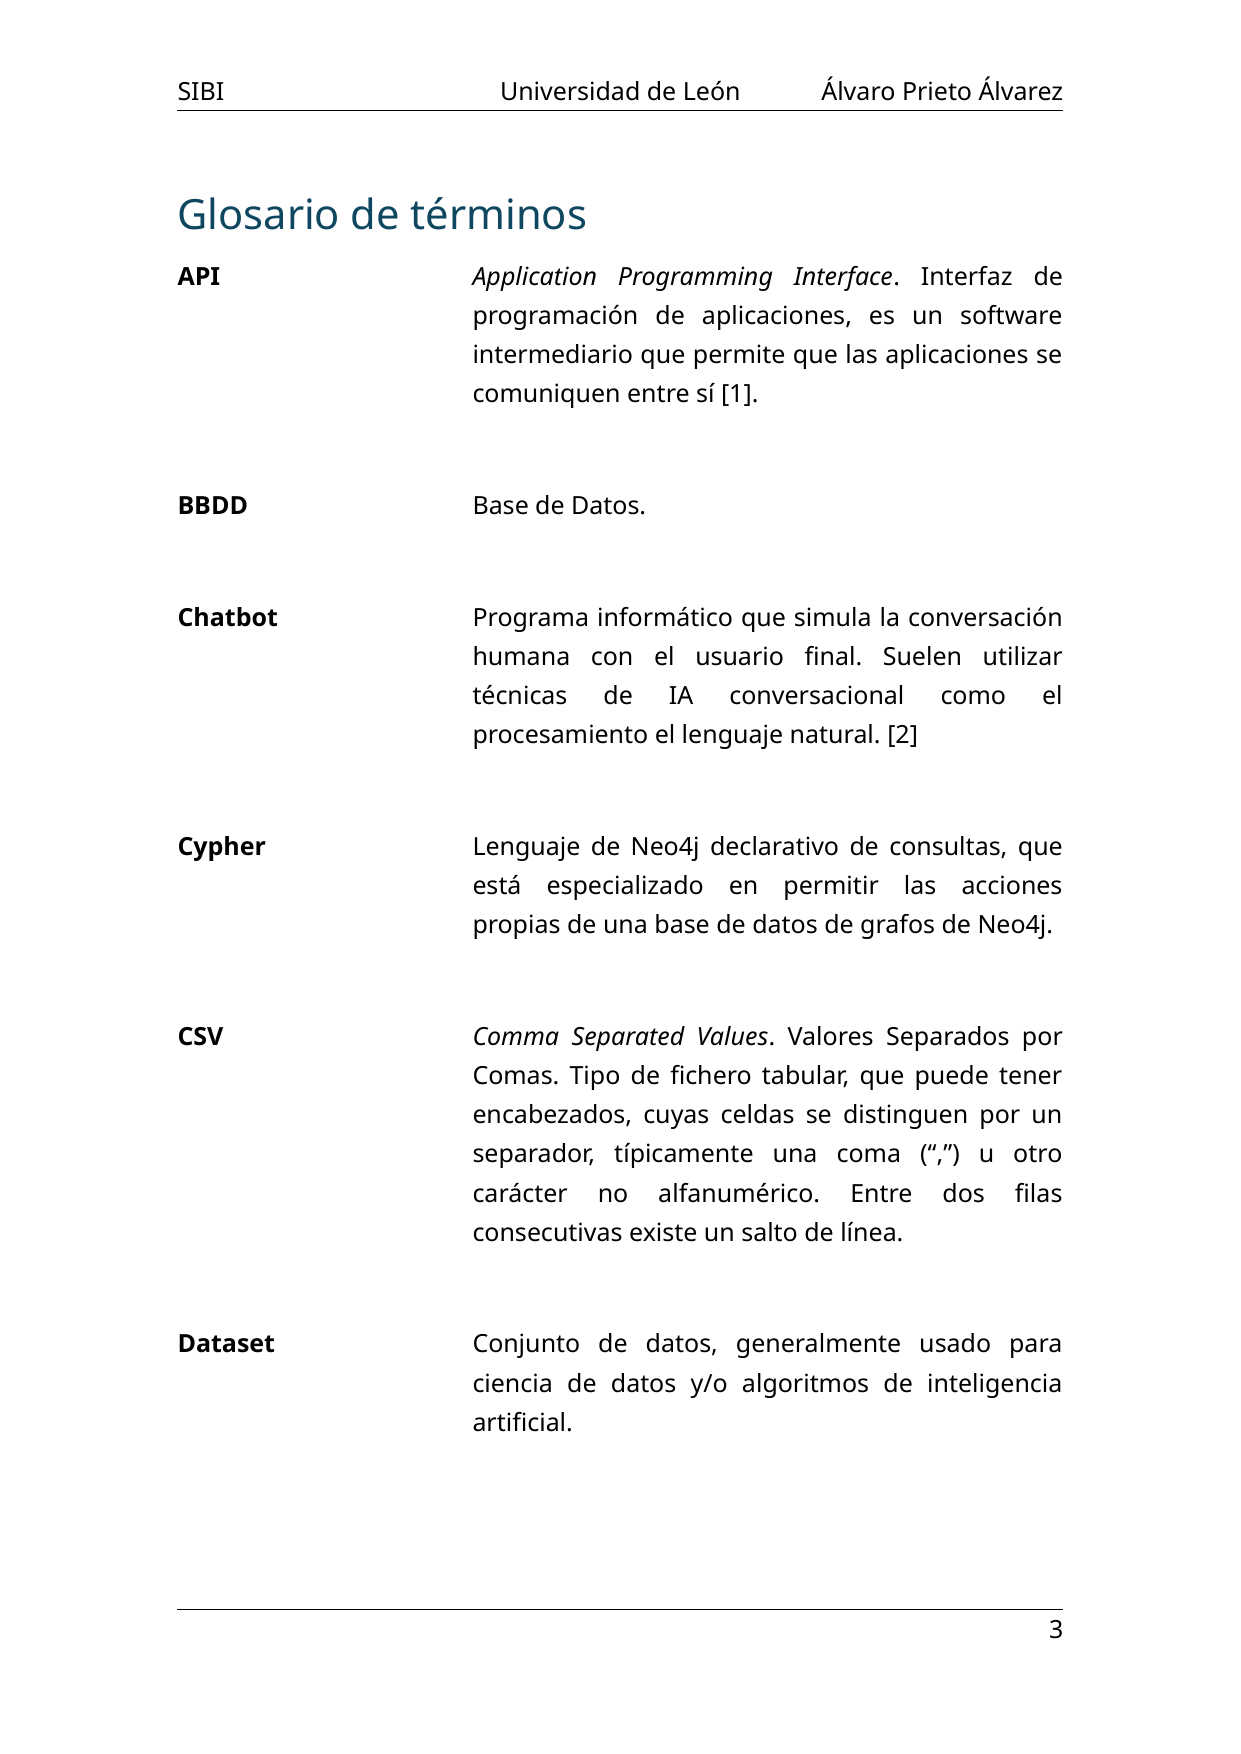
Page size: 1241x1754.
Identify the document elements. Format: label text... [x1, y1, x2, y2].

text BBDD Base de Datos. [177, 488, 1063, 522]
text Dataset Conjunto de datos, generalmente usado para ciencia de datos y/o algoritmos de inteligencia artificial. [177, 1326, 1063, 1438]
text Cypher Lenguaje de Neo4j declarativo de consultas, que está especializado en permitir las acciones propias de una base de datos de grafos de Neo4j. [177, 829, 1063, 941]
subtitle Glosario de términos [177, 185, 1063, 242]
text CSV Comma Separated Values. Valores Separados por Comas. Tipo de fichero tabular, que puede tener encabezados, cuyas celdas se distinguen por un separador, típicamente una coma (“,”) u otro carácter no alfanumérico. Entre dos filas consecutivas existe un salto de línea. [177, 1019, 1063, 1248]
text API Application Programming Interface. Interfaz de programación de aplicaciones, es un software intermediario que permite que las aplicaciones se comuniquen entre sí . [177, 259, 1063, 410]
text Chatbot Programa informático que simula la conversación humana con el usuario final. Suelen utilizar técnicas de IA conversacional como el procesamiento el lenguaje natural. [177, 599, 1063, 751]
